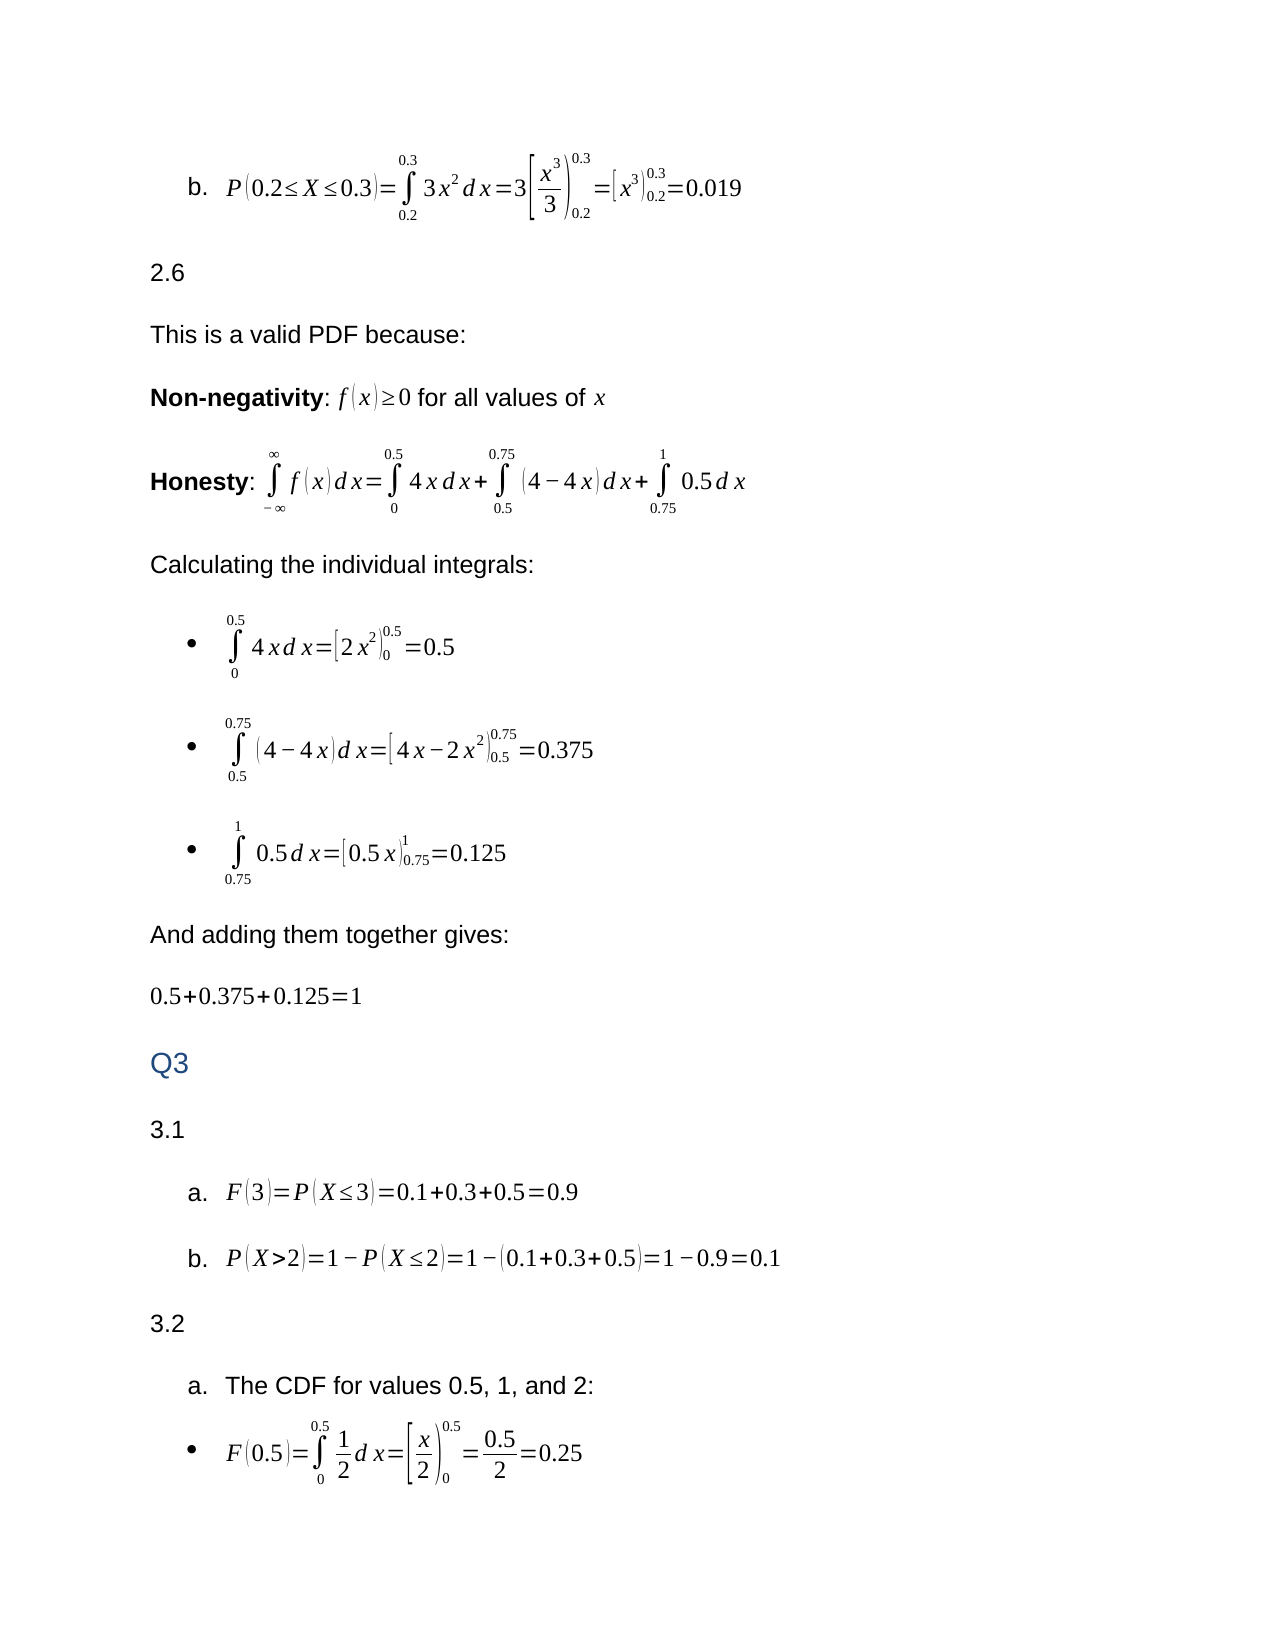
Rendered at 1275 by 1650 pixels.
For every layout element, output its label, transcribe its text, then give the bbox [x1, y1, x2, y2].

text 2.6 [150, 258, 1125, 287]
subtitle Q3 [150, 1046, 1125, 1080]
text This is a valid PDF because: [150, 320, 1125, 349]
text Calculating the individual integrals: [150, 550, 1125, 578]
list The CDF for values 0.5, 1, and 2: [187, 1371, 1125, 1399]
text 3.2 [150, 1309, 1125, 1337]
text And adding them together gives: [150, 920, 1125, 949]
text Honesty: [150, 446, 1125, 517]
text 3.1 [150, 1115, 1125, 1144]
text Non-negativity: for all values of [150, 382, 1125, 413]
